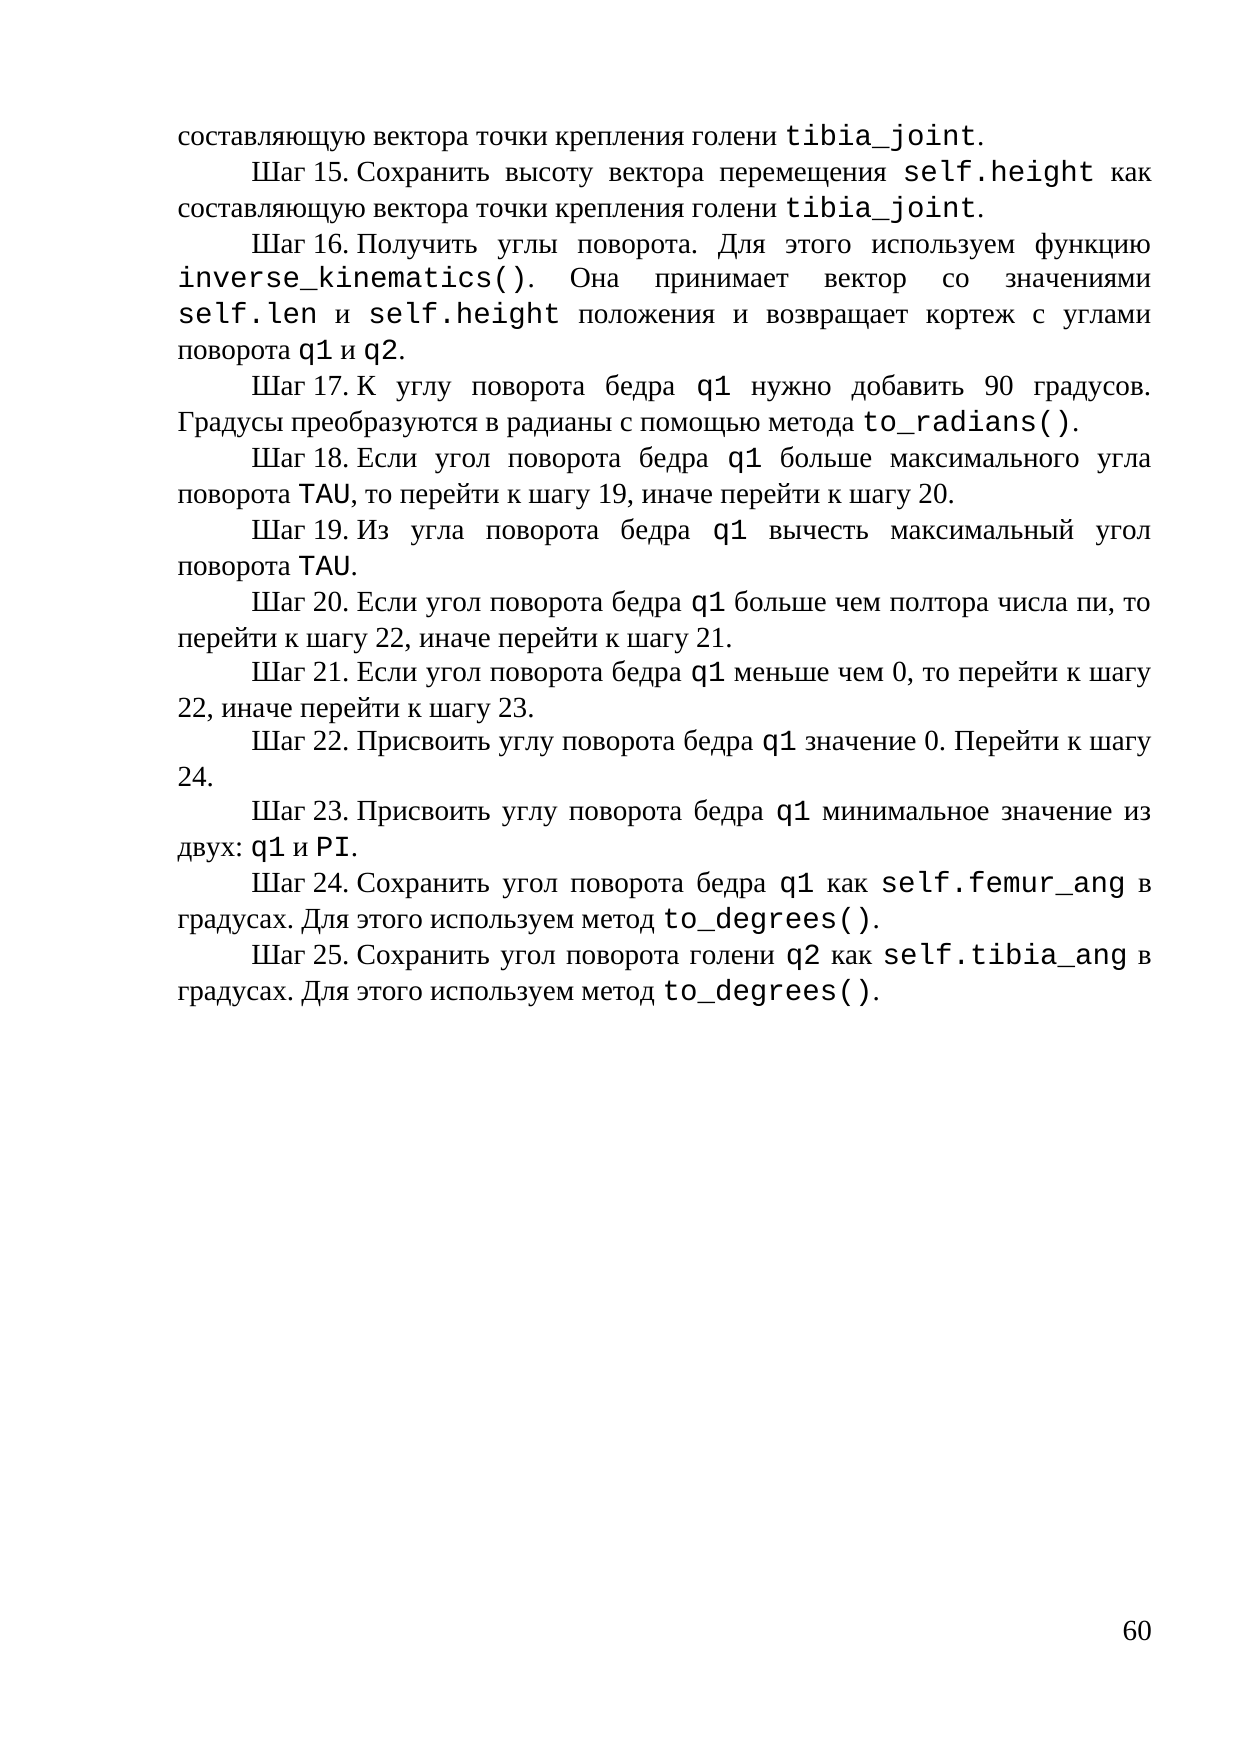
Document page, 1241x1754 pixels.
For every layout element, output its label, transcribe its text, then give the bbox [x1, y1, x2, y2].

text Шаг 19. Из угла поворота бедра q1 вычесть максимальный угол поворота TAU. [177, 512, 1152, 584]
text Шаг 15. Сохранить длину вектора перемещения self.len как составляющую вектора точки крепления голени tibia_joint. [177, 118, 1152, 154]
text Шаг 24. Сохранить угол поворота бедра q1 как self.femur_ang в градусах. Для этого используем метод to_degrees(). [177, 865, 1152, 937]
text Шаг 16. Получить углы поворота. Для этого используем функцию inverse_kinematics(). Она принимает вектор со значениями self.len и self.height положения и возвращает кортеж с углами поворота q1 и q2. [177, 226, 1152, 368]
text Шаг 17. К углу поворота бедра q1 нужно добавить 90 градусов. Градусы преобразуются в радианы с помощью метода to_radians(). [177, 368, 1152, 440]
text Шаг 22. Присвоить углу поворота бедра q1 значение 0. Перейти к шагу 24. [177, 723, 1152, 793]
text Шаг 15. Сохранить высоту вектора перемещения self.height как составляющую вектора точки крепления голени tibia_joint. [177, 154, 1152, 226]
text Шаг 25. Сохранить угол поворота голени q2 как self.tibia_ang в градусах. Для этого используем метод to_degrees(). [177, 937, 1152, 1009]
text Шаг 21. Если угол поворота бедра q1 меньше чем 0, то перейти к шагу 22, иначе перейти к шагу 23. [177, 654, 1152, 723]
text Шаг 23. Присвоить углу поворота бедра q1 минимальное значение из двух: q1 и PI. [177, 793, 1152, 865]
text Шаг 18. Если угол поворота бедра q1 больше максимального угла поворота TAU, то перейти к шагу 19, иначе перейти к шагу 20. [177, 440, 1152, 512]
text Шаг 20. Если угол поворота бедра q1 больше чем полтора числа пи, то перейти к шагу 22, иначе перейти к шагу 21. [177, 584, 1152, 654]
